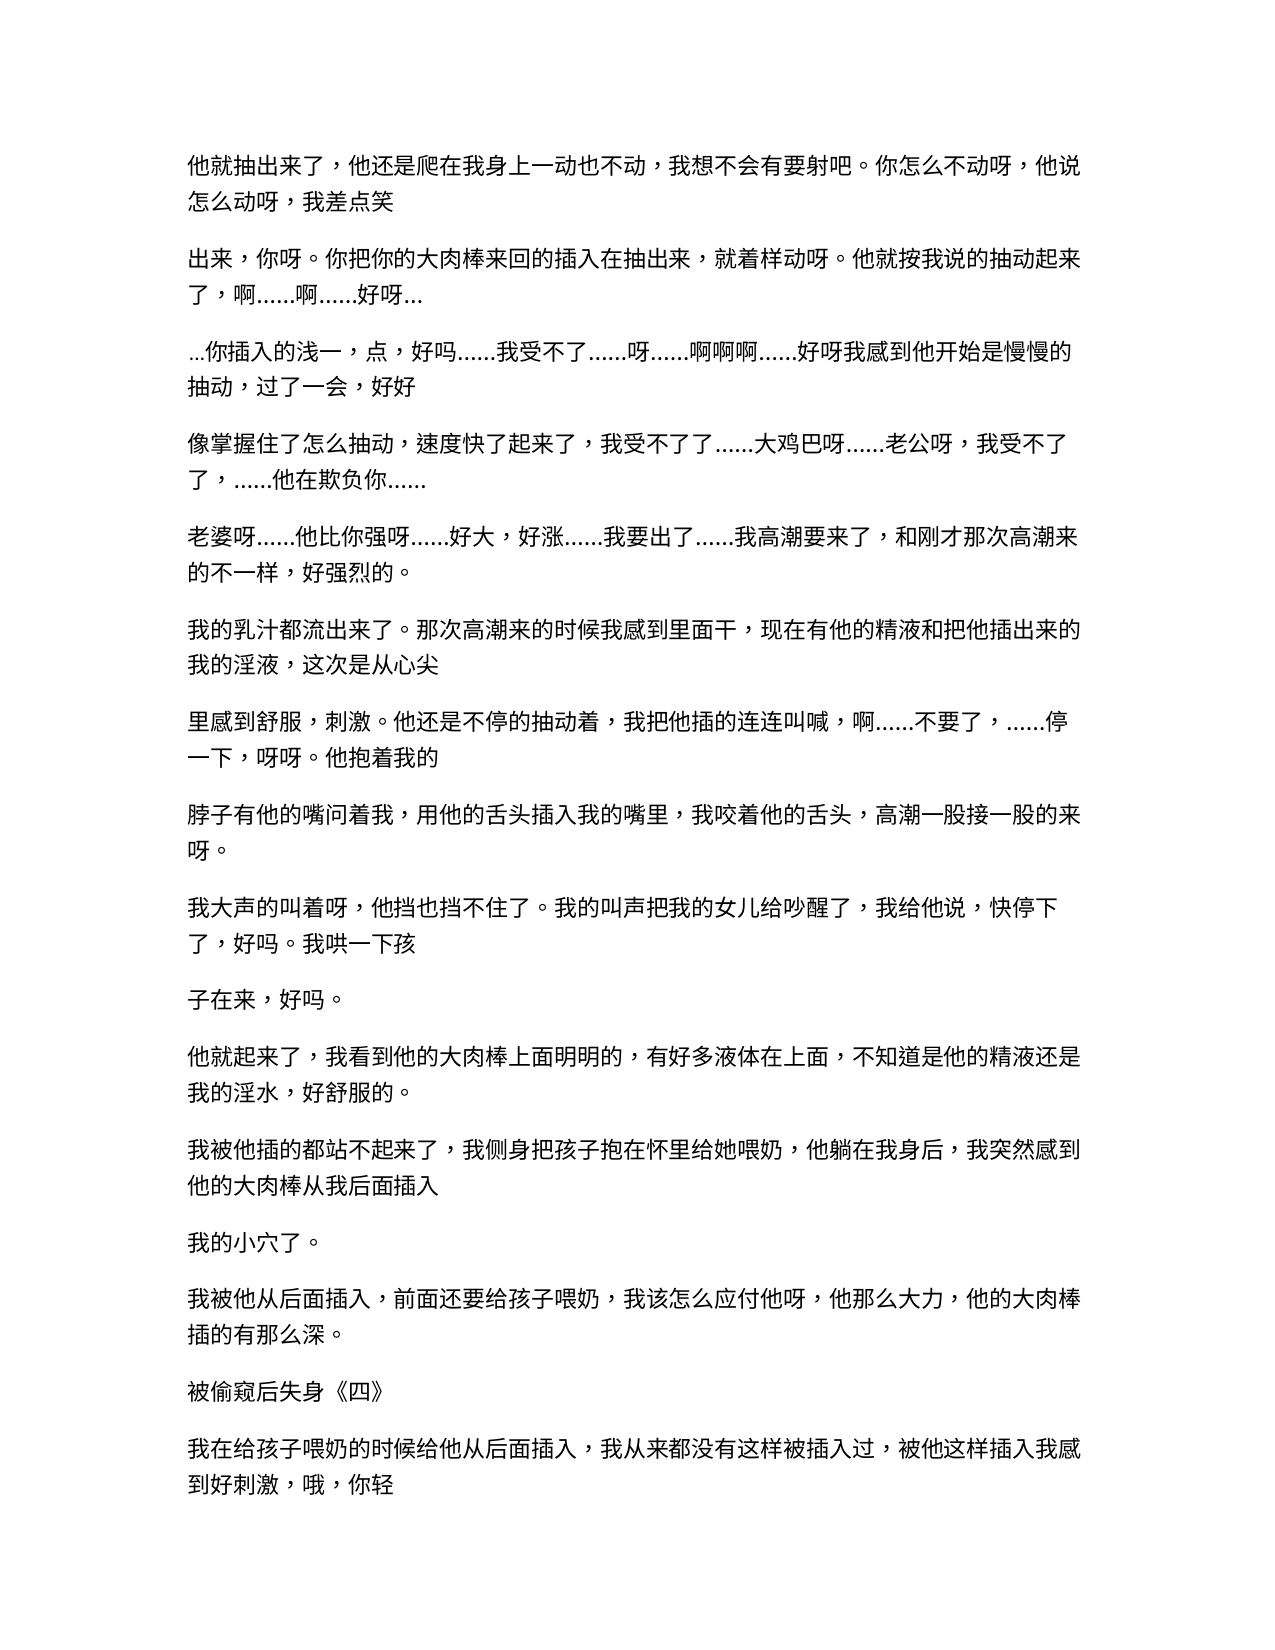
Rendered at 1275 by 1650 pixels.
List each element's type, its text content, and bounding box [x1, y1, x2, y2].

text 我大声的叫着呀，他挡也挡不住了。我的叫声把我的女儿给吵醒了，我给他说，快停下了，好吗。我哄一下孩 [187, 892, 1087, 959]
text 被偷窥后失身《四》 [187, 1376, 1087, 1407]
text 我的乳汁都流出来了。那次高潮来的时候我感到里面干，现在有他的精液和把他插出来的我的淫液，这次是从心尖 [187, 613, 1087, 681]
text 像掌握住了怎么抽动，速度快了起来了，我受不了了……大鸡巴呀……老公呀，我受不了了，……他在欺负你…… [187, 428, 1087, 495]
text 里感到舒服，刺激。他还是不停的抽动着，我把他插的连连叫喊，啊……不要了，……停一下，呀呀。他抱着我的 [187, 706, 1087, 773]
text 他就抽出来了，他还是爬在我身上一动也不动，我想不会有要射吧。你怎么不动呀，他说怎么动呀，我差点笑 [187, 150, 1087, 217]
text 我的小穴了。 [187, 1227, 1087, 1258]
text 我被他插的都站不起来了，我侧身把孩子抱在怀里给她喂奶，他躺在我身后，我突然感到他的大肉棒从我后面插入 [187, 1134, 1087, 1201]
text 脖子有他的嘴问着我，用他的舌头插入我的嘴里，我咬着他的舌头，高潮一股接一股的来呀。 [187, 799, 1087, 866]
text 出来，你呀。你把你的大肉棒来回的插入在抽出来，就着样动呀。他就按我说的抽动起来了，啊……啊……好呀… [187, 243, 1087, 310]
text 他就起来了，我看到他的大肉棒上面明明的，有好多液体在上面，不知道是他的精液还是我的淫水，好舒服的。 [187, 1041, 1087, 1108]
text 老婆呀……他比你强呀……好大，好涨……我要出了……我高潮要来了，和刚才那次高潮来的不一样，好强烈的。 [187, 521, 1087, 588]
text 子在来，好吗。 [187, 984, 1087, 1016]
text 我被他从后面插入，前面还要给孩子喂奶，我该怎么应付他呀，他那么大力，他的大肉棒插的有那么深。 [187, 1283, 1087, 1351]
text 我在给孩子喂奶的时候给他从后面插入，我从来都没有这样被插入过，被他这样插入我感到好刺激，哦，你轻 [187, 1433, 1087, 1500]
text …你插入的浅一，点，好吗……我受不了……呀……啊啊啊……好呀我感到他开始是慢慢的抽动，过了一会，好好 [187, 335, 1087, 403]
